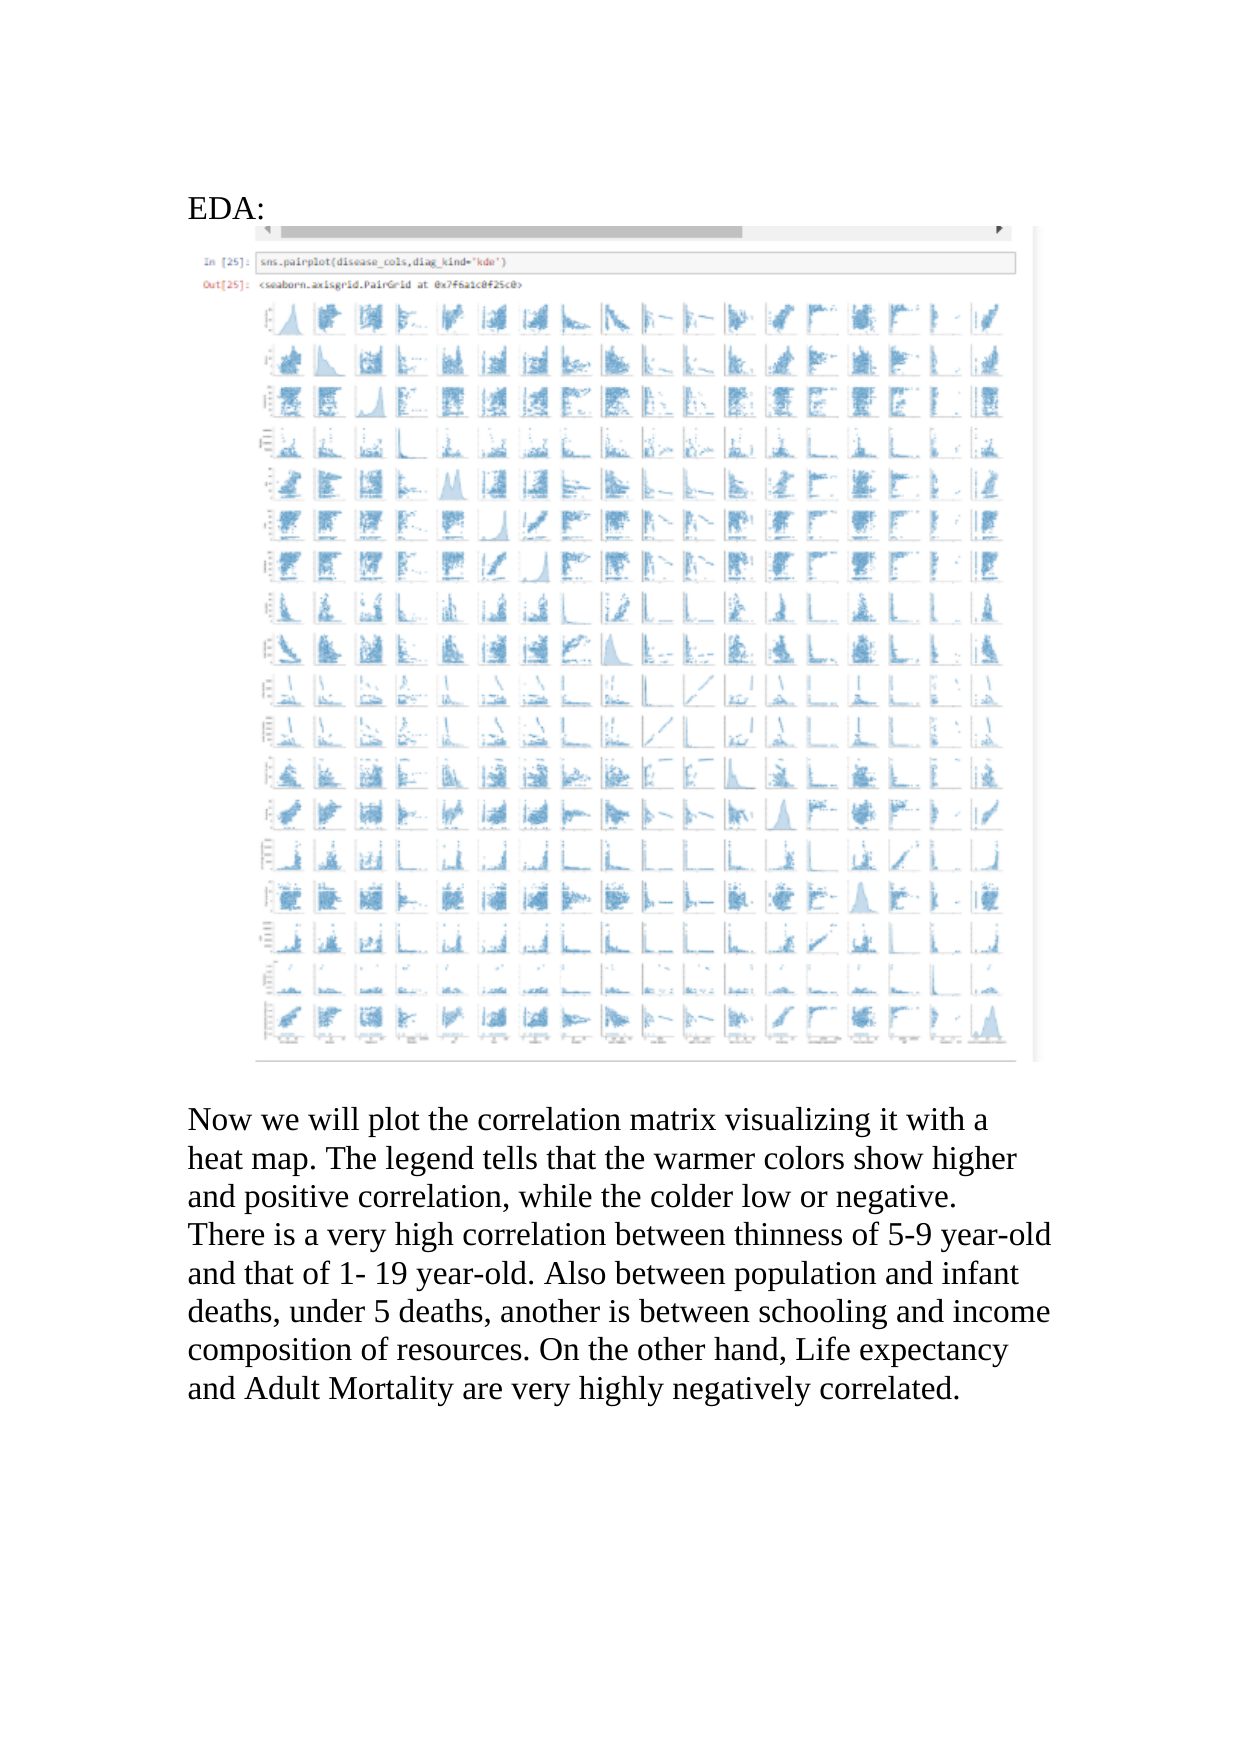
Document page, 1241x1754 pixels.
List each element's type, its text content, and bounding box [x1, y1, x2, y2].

picture [187, 226, 1053, 1062]
text Now we will plot the correlation matrix visualizing it with a heat map. The legend tells that the warmer colors show higher and positive correlation, while the colder low or negative. [187, 1100, 1053, 1215]
text EDA: [187, 188, 1053, 226]
text There is a very high correlation between thinness of 5-9 year-old and that of 1- 19 year-old. Also between population and infant deaths, under 5 deaths, another is between schooling and income composition of resources. On the other hand, Life expectancy and Adult Mortality are very highly negatively correlated. [187, 1215, 1053, 1406]
